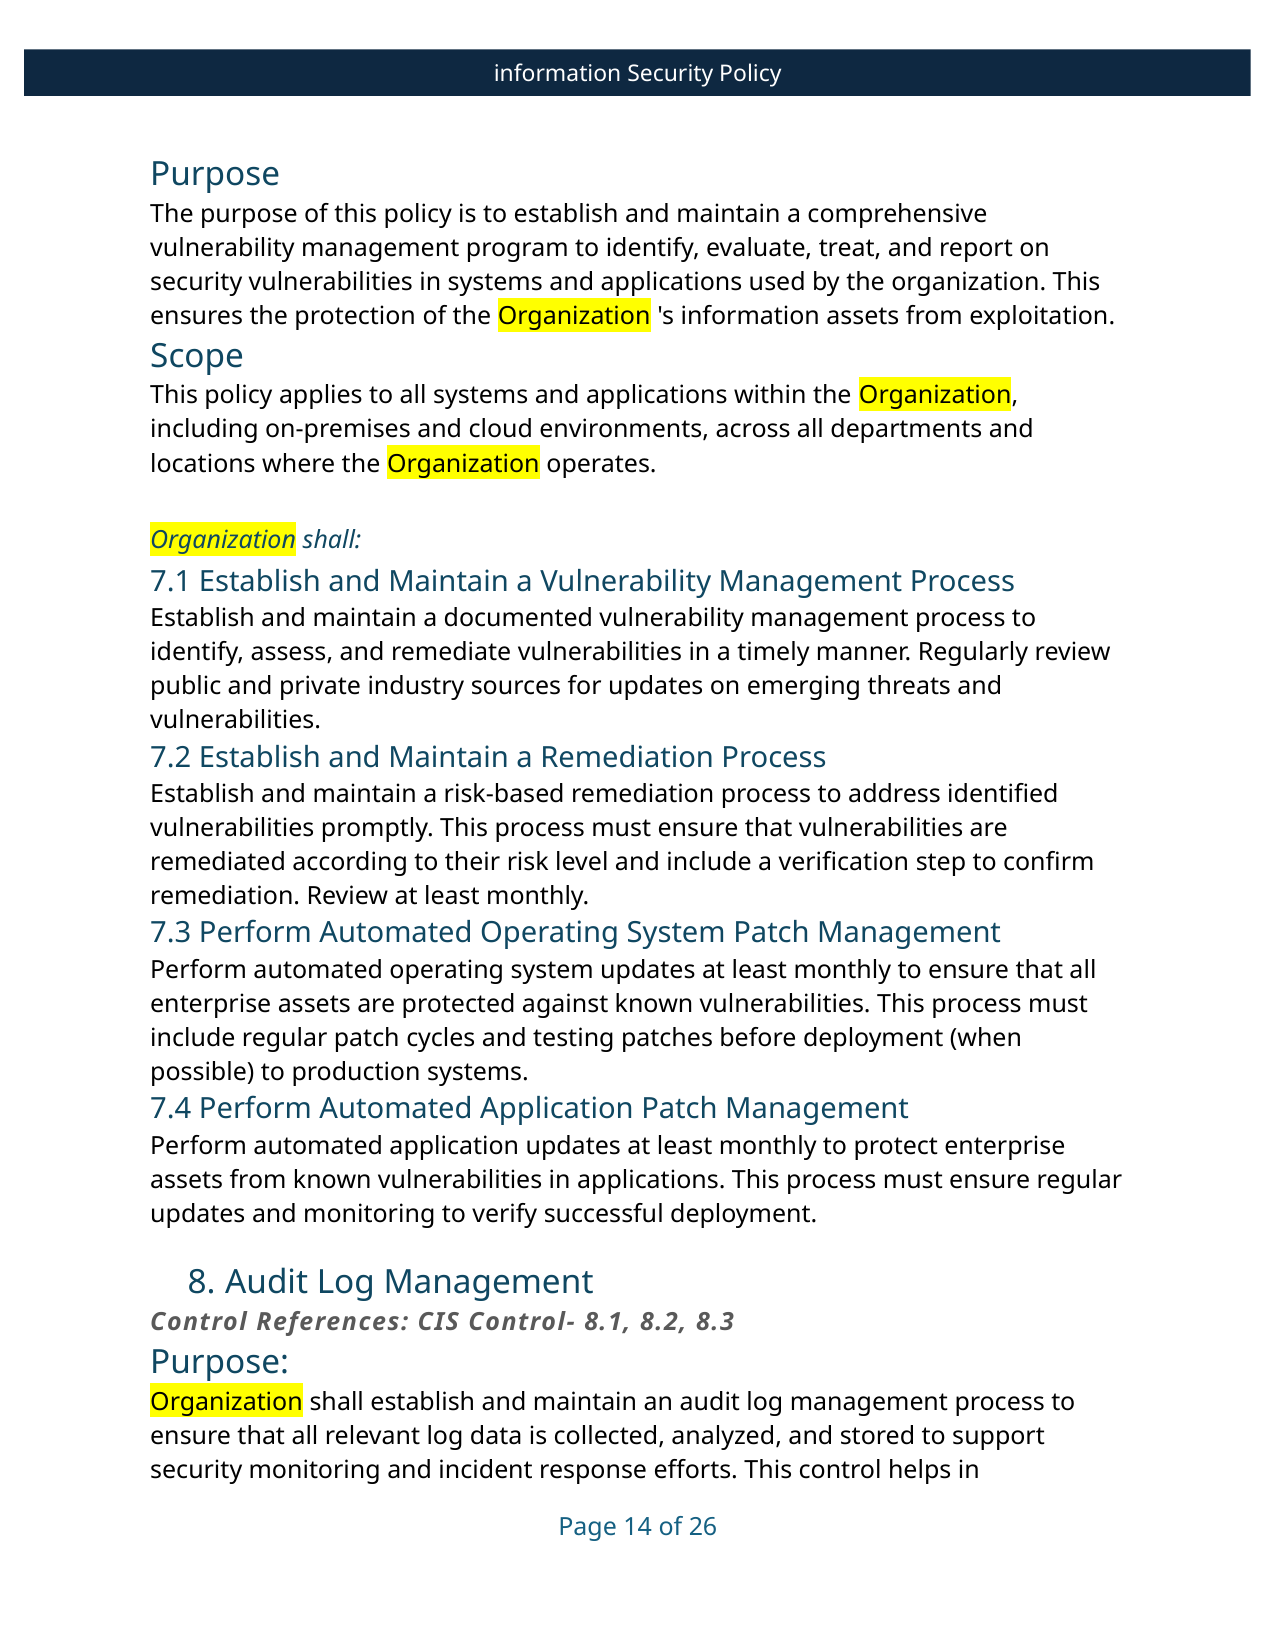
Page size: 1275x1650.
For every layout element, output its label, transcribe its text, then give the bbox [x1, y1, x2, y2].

subtitle Purpose: [150, 1338, 1125, 1383]
subtitle 7.2 Establish and Maintain a Remediation Process [150, 736, 1125, 776]
subtitle Purpose [150, 150, 1125, 195]
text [150, 1383, 1125, 1485]
subtitle 7.3 Perform Automated Operating System Patch Management [150, 912, 1125, 951]
text Perform automated application updates at least monthly to protect enterprise assets from known vulnerabilities in applications. This process must ensure regular updates and monitoring to verify successful deployment. [150, 1127, 1125, 1229]
subtitle Control References: CIS Control- 8.1, 8.2, 8.3 [150, 1304, 1125, 1338]
subtitle 7.1 Establish and Maintain a Vulnerability Management Process [150, 560, 1125, 599]
text Perform automated operating system updates at least monthly to ensure that all enterprise assets are protected against known vulnerabilities. This process must include regular patch cycles and testing patches before deployment (when possible) to production systems. [150, 951, 1125, 1088]
text Establish and maintain a documented vulnerability management process to identify, assess, and remediate vulnerabilities in a timely manner. Regularly review public and private industry sources for updates on emerging threats and vulnerabilities. [150, 599, 1125, 736]
text This policy applies to all systems and applications within the Organization, including on-premises and cloud environments, across all departments and locations where the Organization operates. [150, 377, 1125, 479]
subtitle 7.4 Perform Automated Application Patch Management [150, 1088, 1125, 1127]
text Establish and maintain a risk-based remediation process to address identified vulnerabilities promptly. This process must ensure that vulnerabilities are remediated according to their risk level and include a verification step to confirm remediation. Review at least monthly. [150, 776, 1125, 912]
text The purpose of this policy is to establish and maintain a comprehensive vulnerability management program to identify, evaluate, treat, and report on security vulnerabilities in systems and applications used by the organization. This ensures the protection of the Organization 's information assets from exploitation. [150, 195, 1125, 332]
subtitle Audit Log Management [187, 1258, 1125, 1304]
subtitle Organization shall: [296, 522, 1125, 556]
subtitle Scope [150, 332, 1125, 377]
